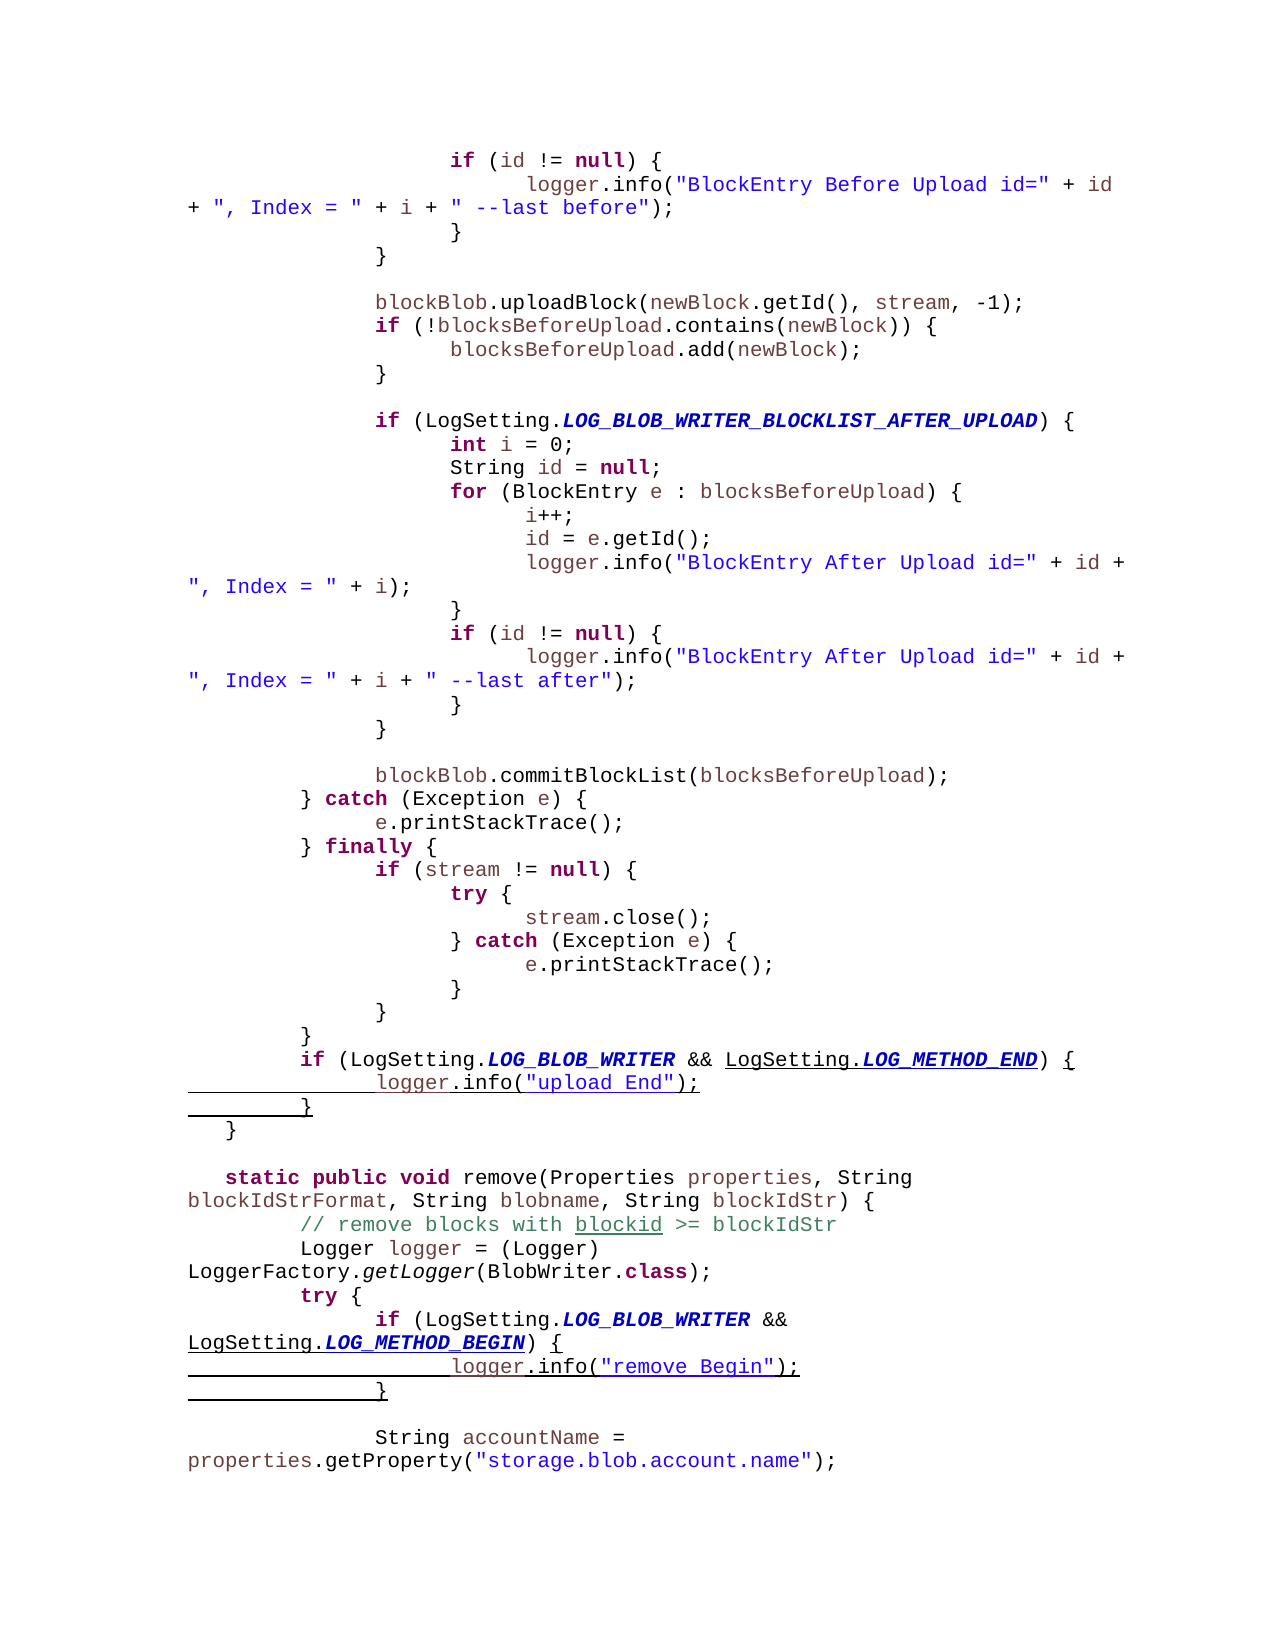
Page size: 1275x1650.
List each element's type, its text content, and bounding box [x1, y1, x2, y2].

text } [187, 717, 1125, 741]
text } [187, 1379, 1125, 1403]
text for (BlockEntry e : blocksBeforeUpload) { [187, 481, 1125, 505]
text blockBlob.uploadBlock(newBlock.getId(), stream, -1); [187, 292, 1125, 316]
text } [187, 599, 1125, 623]
text i++; [187, 505, 1125, 528]
text e.printStackTrace(); [187, 812, 1125, 836]
text blocksBeforeUpload.add(newBlock); [187, 339, 1125, 363]
text } catch (Exception e) { [187, 930, 1125, 954]
text } [187, 1096, 1125, 1119]
text if (LogSetting.LOG_BLOB_WRITER && LogSetting.LOG_METHOD_END) { [187, 1048, 1125, 1072]
text } catch (Exception e) { [187, 788, 1125, 812]
text int i = 0; [187, 434, 1125, 457]
text if (id != null) { [187, 623, 1125, 647]
text if (!blocksBeforeUpload.contains(newBlock)) { [187, 316, 1125, 339]
text } finally { [187, 836, 1125, 859]
text } [187, 244, 1125, 268]
text logger.info("upload End"); [187, 1072, 1125, 1096]
text } [187, 363, 1125, 386]
text Logger logger = (Logger) LoggerFactory.getLogger(BlobWriter.class); [187, 1238, 1125, 1285]
text String id = null; [187, 457, 1125, 481]
text } [187, 1025, 1125, 1048]
text if (id != null) { [187, 150, 1125, 174]
text static public void remove(Properties properties, String blockIdStrFormat, String blobname, String blockIdStr) { [187, 1167, 1125, 1214]
text logger.info("BlockEntry Before Upload id=" + id + ", Index = " + i + " --last before"); [187, 174, 1125, 221]
text logger.info("remove Begin"); [187, 1356, 1125, 1379]
text if (stream != null) { [187, 859, 1125, 883]
text logger.info("BlockEntry After Upload id=" + id + ", Index = " + i + " --last after"); [187, 647, 1125, 694]
text blockBlob.commitBlockList(blocksBeforeUpload); [187, 765, 1125, 788]
text id = e.getId(); [187, 528, 1125, 552]
text try { [187, 883, 1125, 907]
text } [187, 978, 1125, 1001]
text } [187, 1119, 1125, 1143]
text } [187, 221, 1125, 244]
text logger.info("BlockEntry After Upload id=" + id + ", Index = " + i); [187, 552, 1125, 599]
text } [187, 1001, 1125, 1025]
text String accountName = properties.getProperty("storage.blob.account.name"); [187, 1427, 1125, 1474]
text stream.close(); [187, 907, 1125, 930]
text e.printStackTrace(); [187, 954, 1125, 978]
text if (LogSetting.LOG_BLOB_WRITER && LogSetting.LOG_METHOD_BEGIN) { [187, 1309, 1125, 1356]
text try { [187, 1285, 1125, 1309]
text if (LogSetting.LOG_BLOB_WRITER_BLOCKLIST_AFTER_UPLOAD) { [187, 410, 1125, 434]
text } [187, 694, 1125, 717]
text // remove blocks with blockid >= blockIdStr [187, 1214, 1125, 1238]
